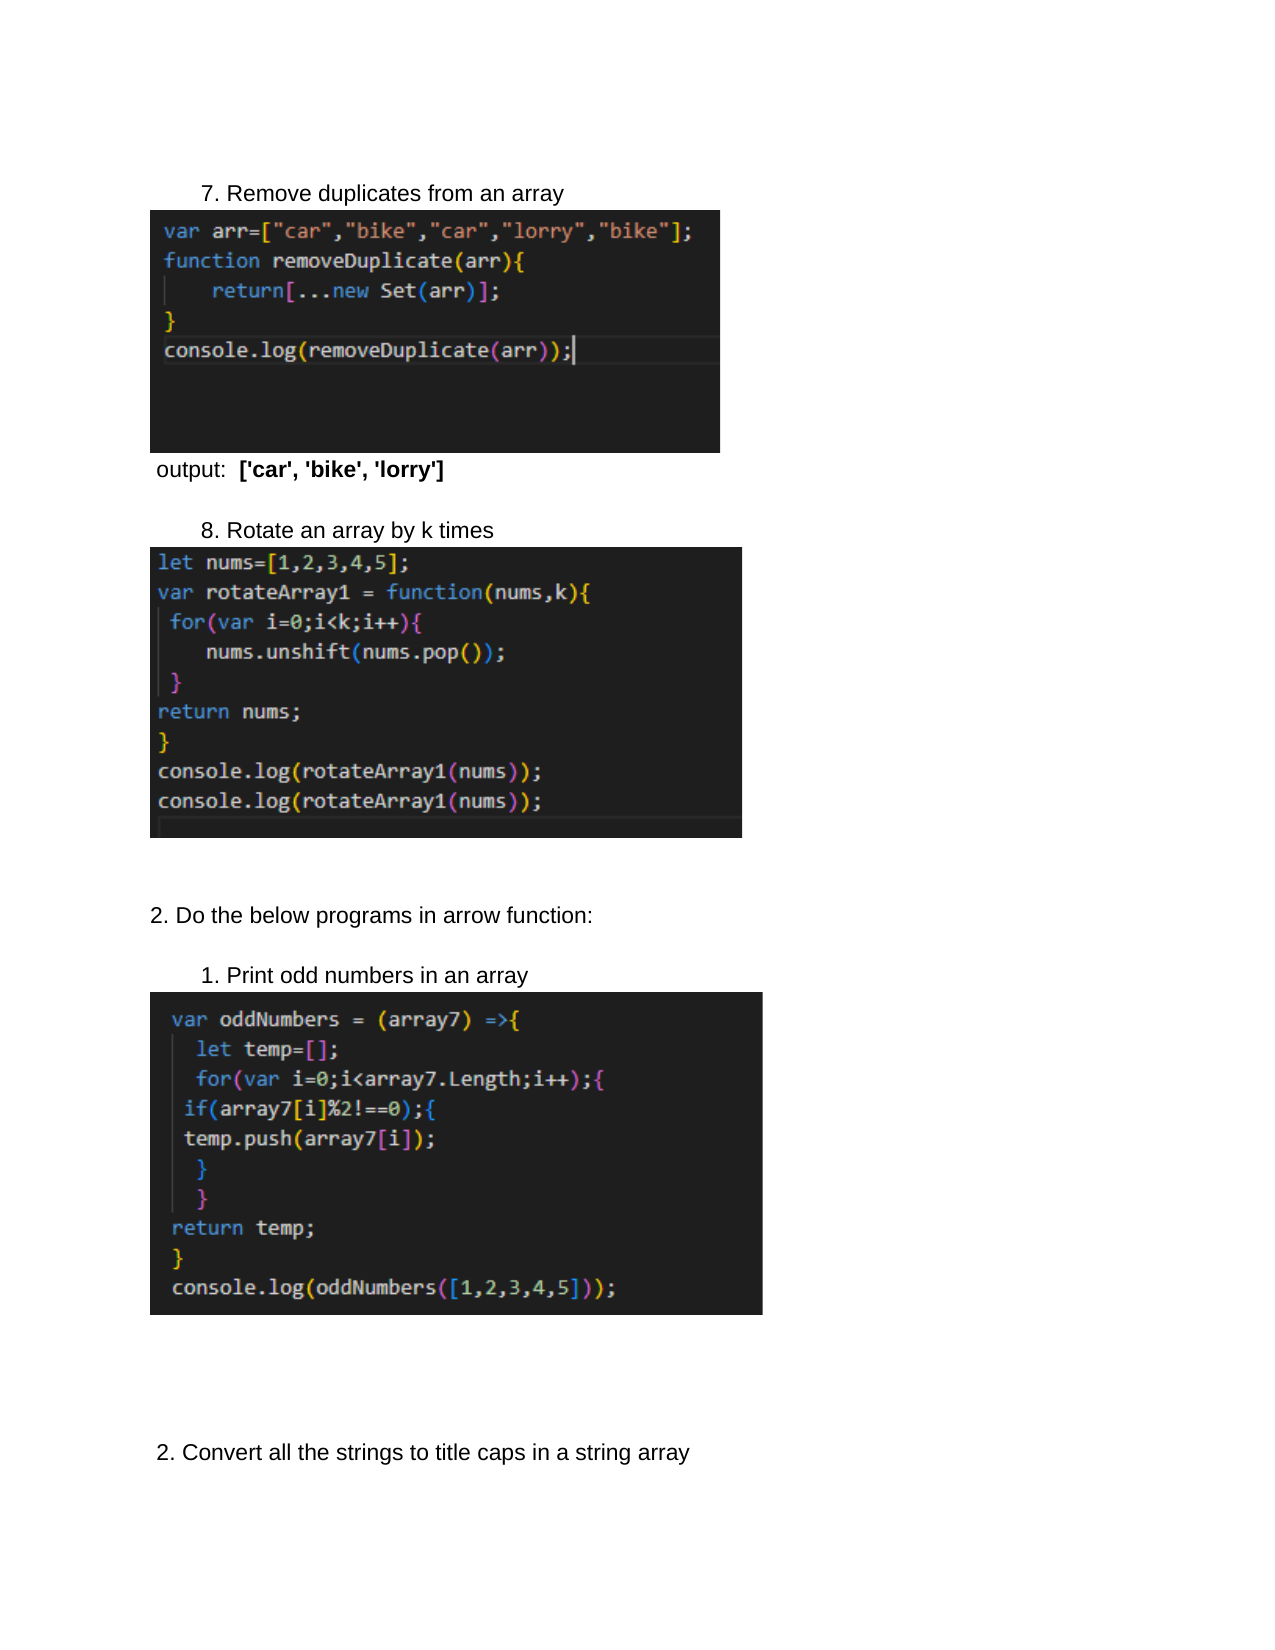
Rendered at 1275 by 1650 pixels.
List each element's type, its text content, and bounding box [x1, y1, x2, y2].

text 2. Convert all the strings to title caps in a string array [150, 1439, 1125, 1466]
picture [150, 547, 743, 838]
picture [150, 992, 763, 1315]
text output: ['car', 'bike', 'lorry'] [150, 456, 1125, 483]
text 8. Rotate an array by k times [150, 517, 1125, 543]
picture [150, 210, 721, 453]
text 2. Do the below programs in arrow function: [150, 902, 1125, 928]
text 7. Remove duplicates from an array [150, 180, 1125, 207]
text 1. Print odd numbers in an array [150, 962, 1125, 989]
